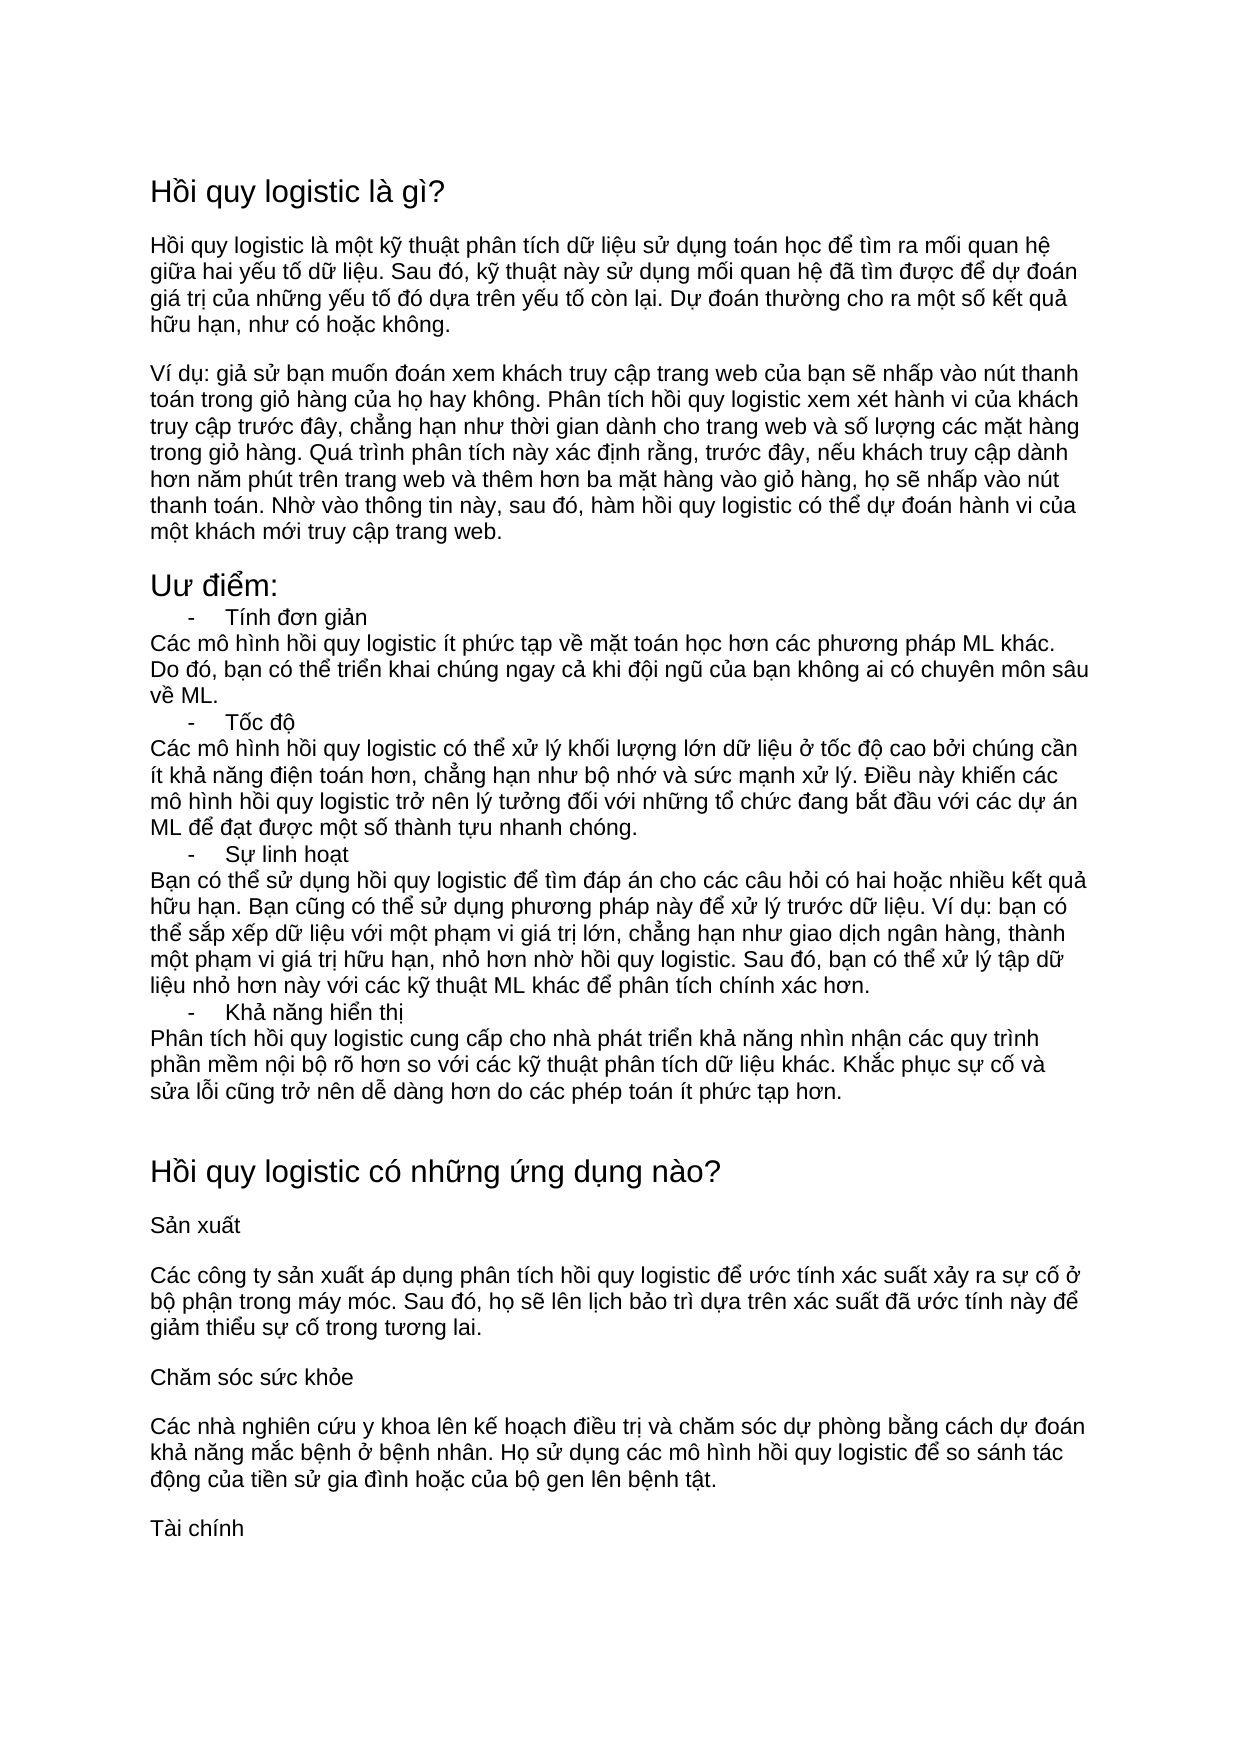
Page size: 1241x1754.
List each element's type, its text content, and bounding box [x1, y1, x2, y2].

text Sản xuất [150, 1212, 1090, 1239]
list Khả năng hiển thị [187, 999, 1090, 1025]
list Tính đơn giản [187, 603, 1090, 630]
text Các công ty sản xuất áp dụng phân tích hồi quy logistic để ước tính xác suất xảy ra sự cố ở bộ phận trong máy móc. Sau đó, họ sẽ lên lịch bảo trì dựa trên xác suất đã ước tính này để giảm thiểu sự cố trong tương lai. [150, 1262, 1090, 1341]
text Phân tích hồi quy logistic cung cấp cho nhà phát triển khả năng nhìn nhận các quy trình phần mềm nội bộ rõ hơn so với các kỹ thuật phân tích dữ liệu khác. Khắc phục sự cố và sửa lỗi cũng trở nên dễ dàng hơn do các phép toán ít phức tạp hơn. [150, 1025, 1090, 1104]
text Hồi quy logistic có những ứng dụng nào? [150, 1153, 1090, 1189]
text Uư điểm: [150, 567, 1090, 603]
list Sự linh hoạt [187, 841, 1090, 867]
text Các nhà nghiên cứu y khoa lên kế hoạch điều trị và chăm sóc dự phòng bằng cách dự đoán khả năng mắc bệnh ở bệnh nhân. Họ sử dụng các mô hình hồi quy logistic để so sánh tác động của tiền sử gia đình hoặc của bộ gen lên bệnh tật. [150, 1413, 1090, 1492]
text Các mô hình hồi quy logistic có thể xử lý khối lượng lớn dữ liệu ở tốc độ cao bởi chúng cần ít khả năng điện toán hơn, chẳng hạn như bộ nhớ và sức mạnh xử lý. Điều này khiến các mô hình hồi quy logistic trở nên lý tưởng đối với những tổ chức đang bắt đầu với các dự án ML để đạt được một số thành tựu nhanh chóng. [150, 735, 1090, 841]
text Bạn có thể sử dụng hồi quy logistic để tìm đáp án cho các câu hỏi có hai hoặc nhiều kết quả hữu hạn. Bạn cũng có thể sử dụng phương pháp này để xử lý trước dữ liệu. Ví dụ: bạn có thể sắp xếp dữ liệu với một phạm vi giá trị lớn, chẳng hạn như giao dịch ngân hàng, thành một phạm vi giá trị hữu hạn, nhỏ hơn nhờ hồi quy logistic. Sau đó, bạn có thể xử lý tập dữ liệu nhỏ hơn này với các kỹ thuật ML khác để phân tích chính xác hơn. [150, 867, 1090, 999]
text Tài chính [150, 1515, 1090, 1541]
list Tốc độ [187, 709, 1090, 735]
text Hồi quy logistic là một kỹ thuật phân tích dữ liệu sử dụng toán học để tìm ra mối quan hệ giữa hai yếu tố dữ liệu. Sau đó, kỹ thuật này sử dụng mối quan hệ đã tìm được để dự đoán giá trị của những yếu tố đó dựa trên yếu tố còn lại. Dự đoán thường cho ra một số kết quả hữu hạn, như có hoặc không. [150, 232, 1090, 337]
text Ví dụ: giả sử bạn muốn đoán xem khách truy cập trang web của bạn sẽ nhấp vào nút thanh toán trong giỏ hàng của họ hay không. Phân tích hồi quy logistic xem xét hành vi của khách truy cập trước đây, chẳng hạn như thời gian dành cho trang web và số lượng các mặt hàng trong giỏ hàng. Quá trình phân tích này xác định rằng, trước đây, nếu khách truy cập dành hơn năm phút trên trang web và thêm hơn ba mặt hàng vào giỏ hàng, họ sẽ nhấp vào nút thanh toán. Nhờ vào thông tin này, sau đó, hàm hồi quy logistic có thể dự đoán hành vi của một khách mới truy cập trang web. [150, 360, 1090, 544]
text Các mô hình hồi quy logistic ít phức tạp về mặt toán học hơn các phương pháp ML khác. Do đó, bạn có thể triển khai chúng ngay cả khi đội ngũ của bạn không ai có chuyên môn sâu về ML. [150, 630, 1090, 709]
text Chăm sóc sức khỏe [150, 1363, 1090, 1390]
text Hồi quy logistic là gì? [150, 173, 1090, 209]
